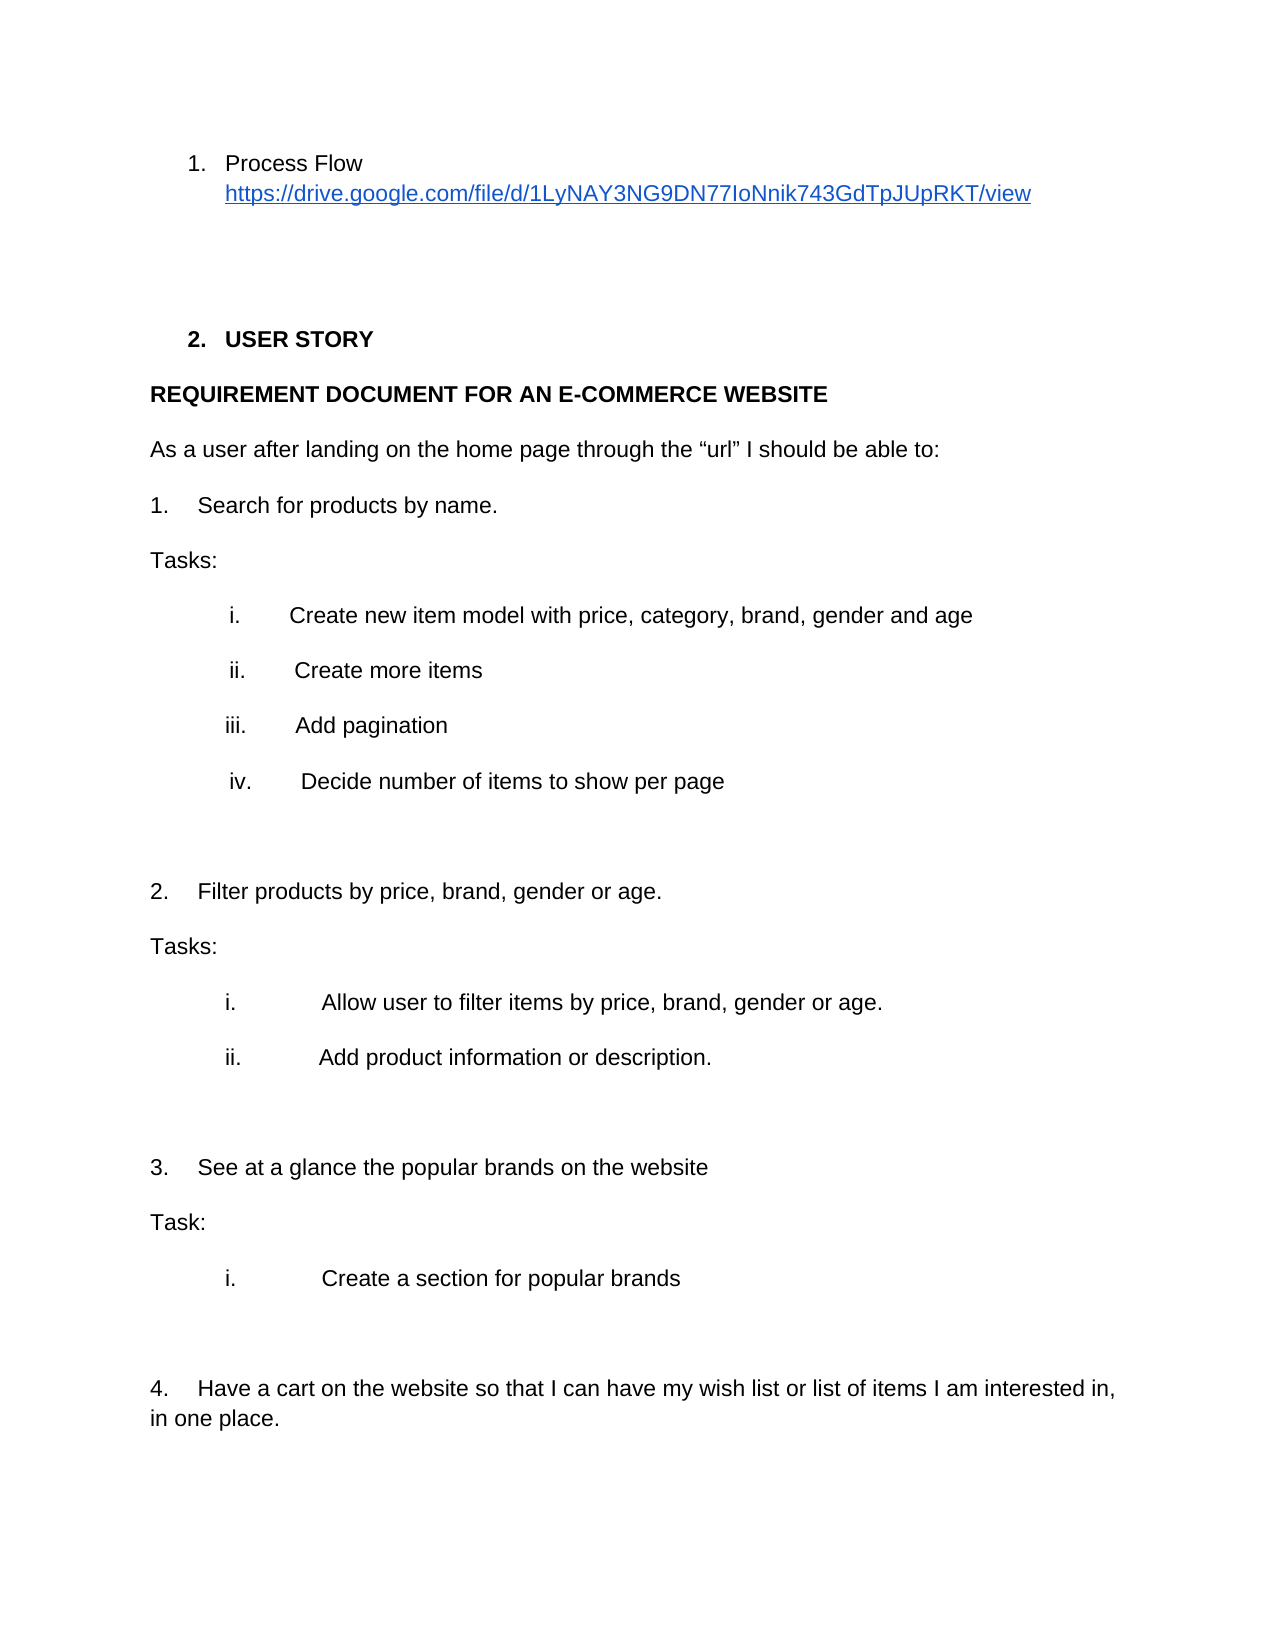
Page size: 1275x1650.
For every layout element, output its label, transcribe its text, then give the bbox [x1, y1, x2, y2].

text REQUIREMENT DOCUMENT FOR AN E-COMMERCE WEBSITE [150, 381, 1125, 408]
text 2. Filter products by price, brand, gender or age. [150, 878, 1125, 904]
text Tasks: [150, 933, 1125, 960]
text As a user after landing on the home page through the “url” I should be able to: [150, 436, 1125, 463]
text 1. Search for products by name. [150, 492, 1125, 518]
text iii. Add pagination [150, 712, 1125, 739]
text 4. Have a cart on the website so that I can have my wish list or list of items I am interested in, in one place. [150, 1375, 1125, 1432]
text ii. Create more items [150, 657, 1125, 684]
text ii. Add product information or description. [150, 1044, 1125, 1070]
text i. Create new item model with price, category, brand, gender and age [150, 602, 1125, 628]
text https://drive.google.com/file/d/1LyNAY3NG9DN77IoNnik743GdTpJUpRKT/view [225, 180, 1125, 207]
text 3. See at a glance the popular brands on the website [150, 1154, 1125, 1181]
list Process Flow [187, 150, 1125, 176]
text iv. Decide number of items to show per page [150, 768, 1125, 794]
text Task: [150, 1209, 1125, 1236]
text i. Create a section for popular brands [150, 1264, 1125, 1291]
list USER STORY [187, 326, 1125, 352]
text i. Allow user to filter items by price, brand, gender or age. [150, 988, 1125, 1015]
text Tasks: [150, 547, 1125, 573]
